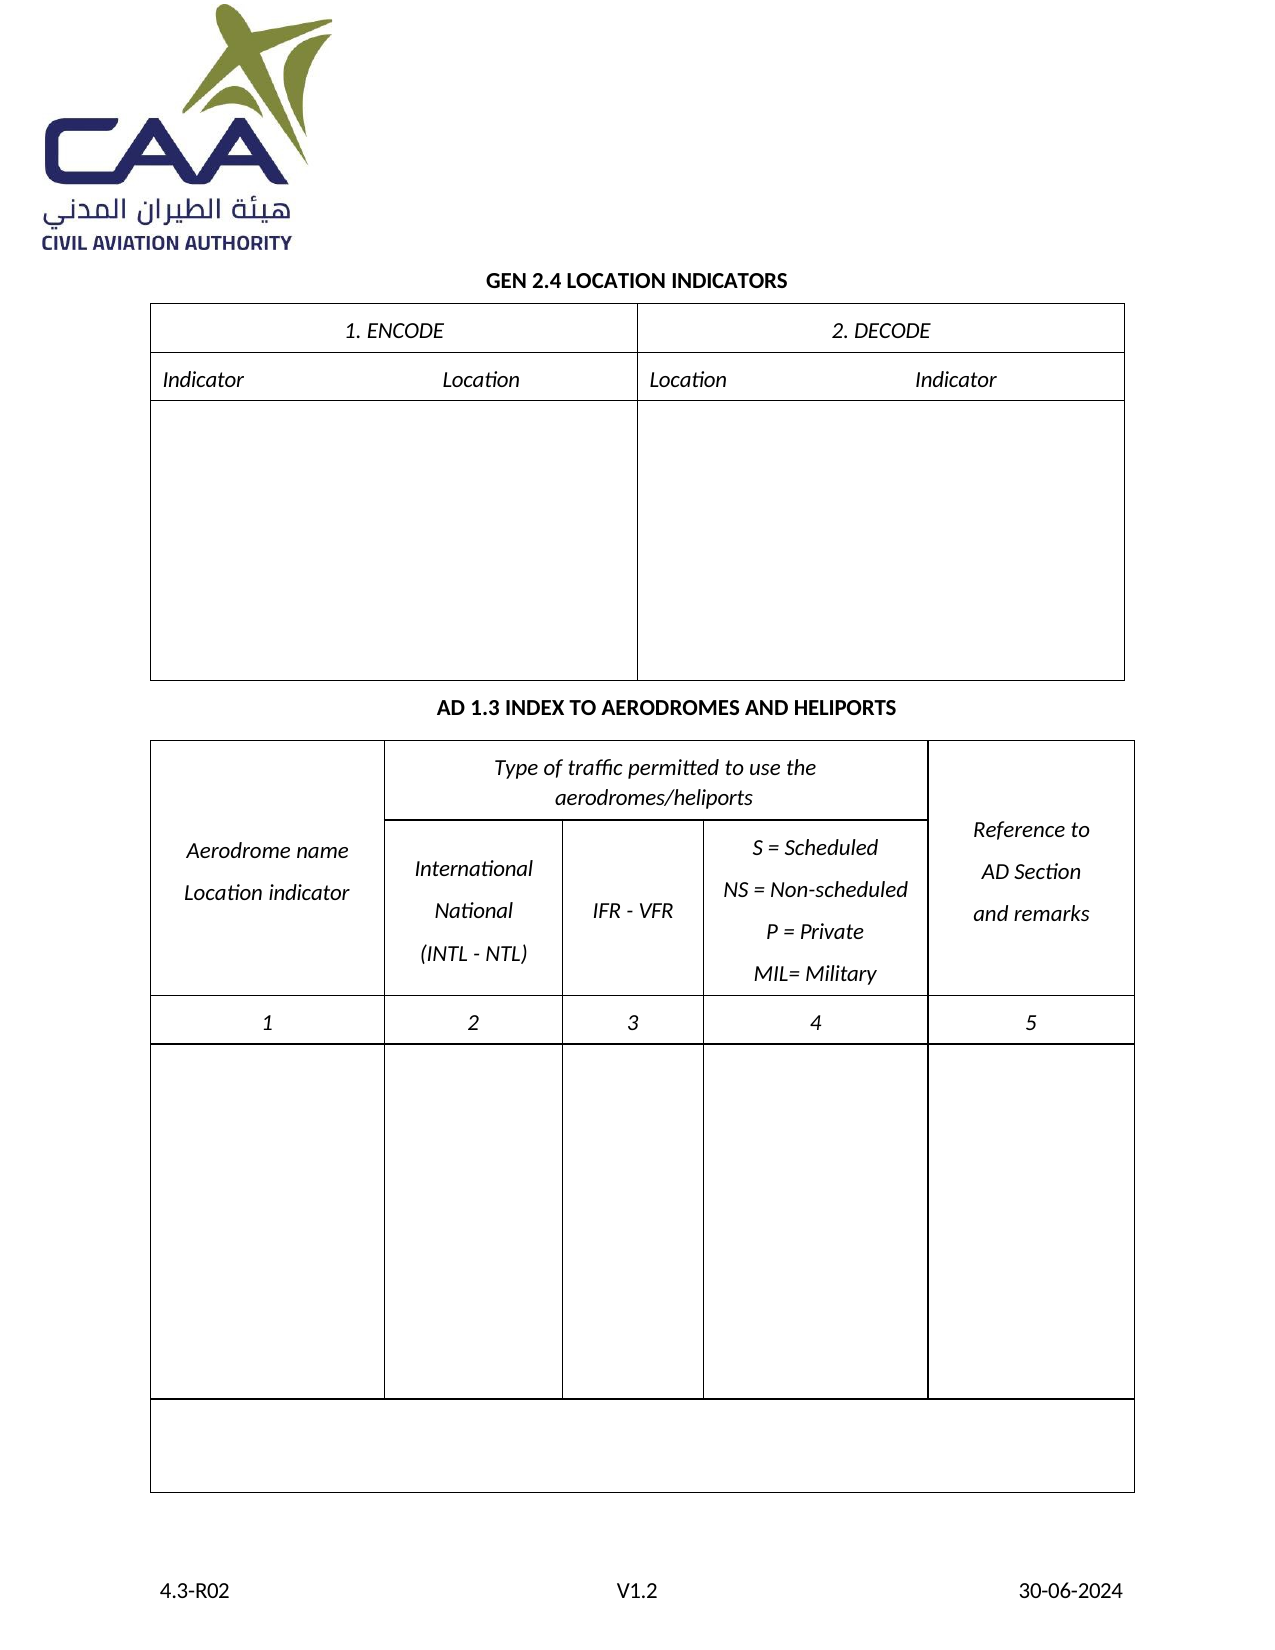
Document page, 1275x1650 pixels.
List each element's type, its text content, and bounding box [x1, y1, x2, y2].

table_cell [151, 1045, 384, 1398]
text AD 1.3 INDEX TO AERODROMES AND HELIPORTS [437, 693, 1146, 721]
table_cell International National (INTL - NTL) [385, 821, 562, 994]
table_cell [385, 1045, 562, 1398]
table_cell 4 [704, 996, 927, 1043]
table_header 2. DECODE [638, 304, 1124, 352]
table_cell S = Scheduled NS = Non-scheduled P = Private MIL= Military [704, 821, 927, 994]
picture [42, 4, 333, 250]
table_cell IFR - VFR [563, 821, 703, 994]
text GEN 2.4 LOCATION INDICATORS [486, 266, 1146, 294]
table_cell 2 [385, 996, 562, 1043]
table_cell [151, 401, 637, 680]
table_cell 3 [563, 996, 703, 1043]
table_cell [151, 1400, 1134, 1491]
table_cell [638, 401, 1124, 680]
table_cell [704, 1045, 927, 1398]
table_header Reference to AD Section and remarks [929, 741, 1134, 994]
table_cell 5 [929, 996, 1134, 1043]
table_cell [929, 1045, 1134, 1398]
table_cell Location Indicator [638, 353, 1124, 400]
table_cell [563, 1045, 703, 1398]
table_cell 1 [151, 996, 384, 1043]
table_header Type of traffic permitted to use the aerodromes/heliports [385, 741, 927, 819]
table_header Aerodrome name Location indicator [151, 741, 384, 994]
table_header 1. ENCODE [151, 304, 637, 352]
table_cell Indicator Location [151, 353, 637, 400]
